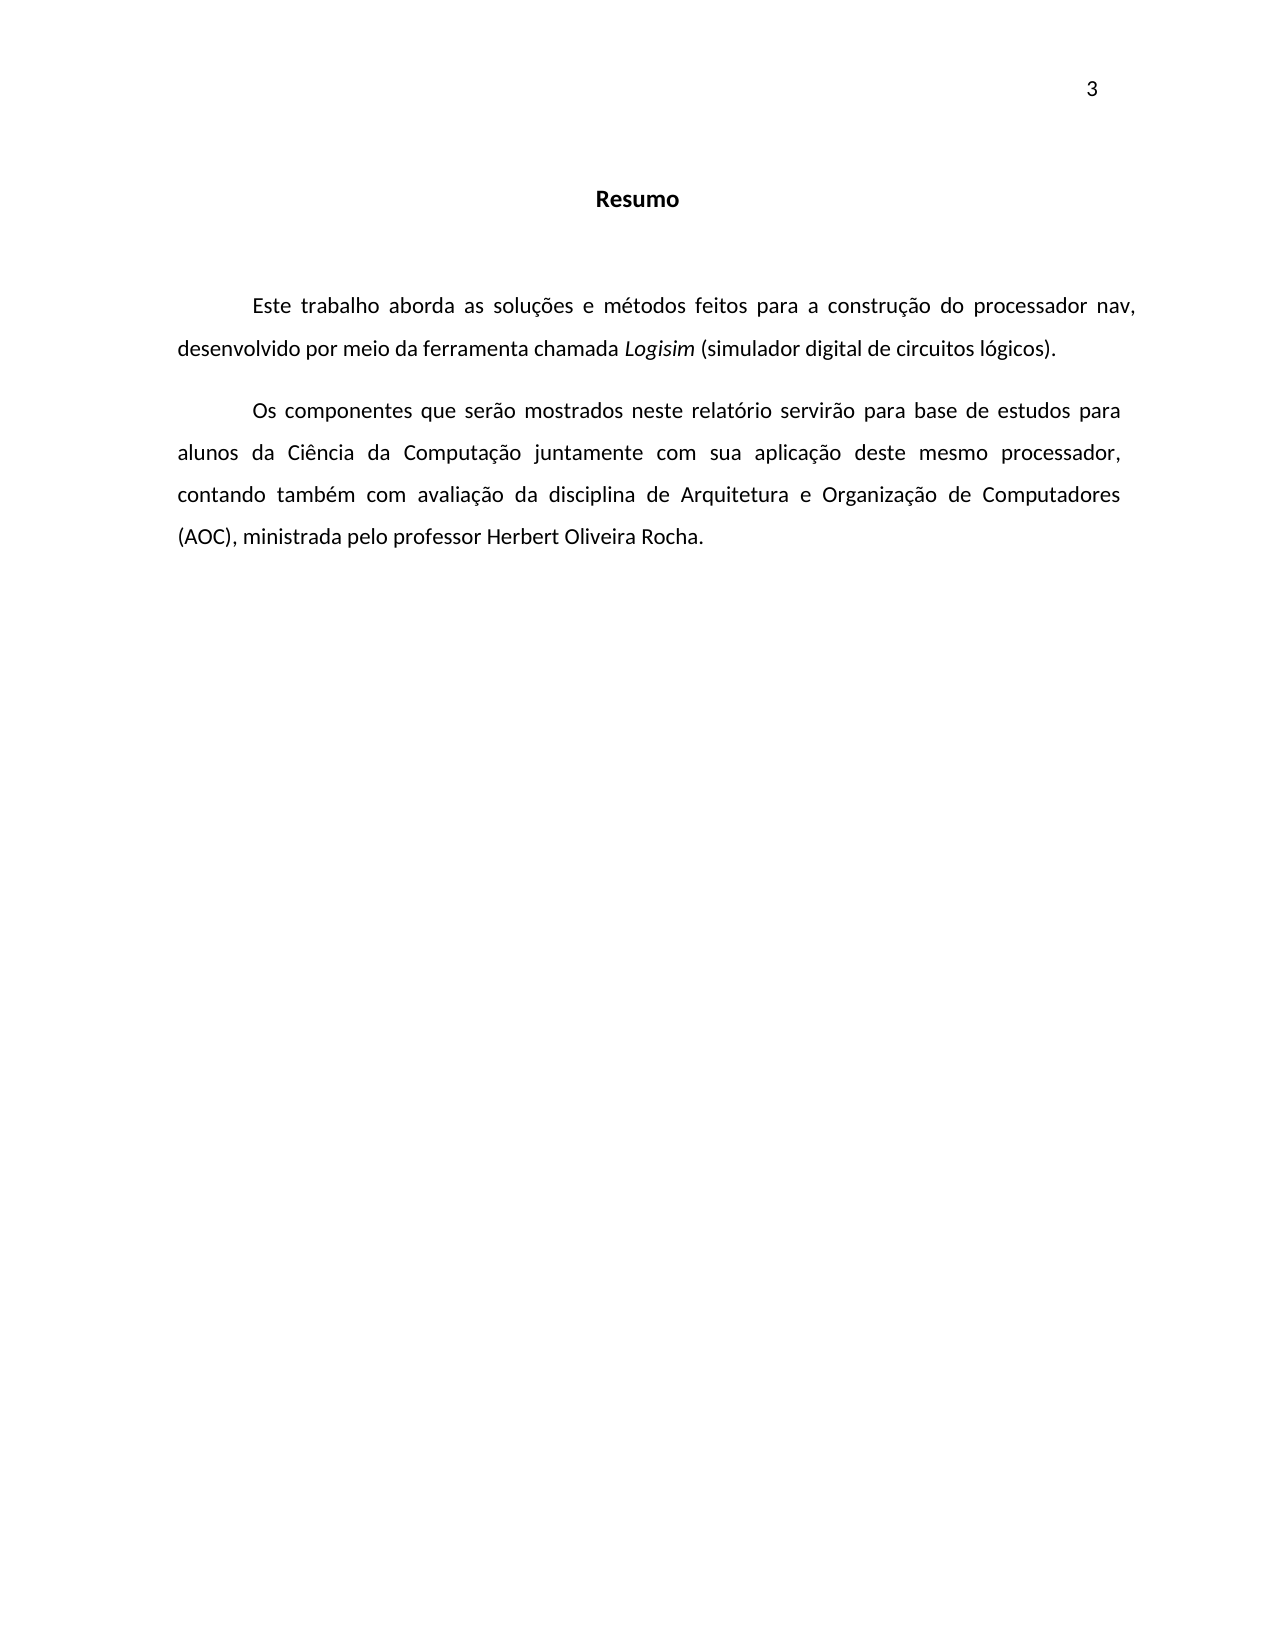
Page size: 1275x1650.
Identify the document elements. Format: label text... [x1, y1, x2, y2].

text Este trabalho aborda as soluções e métodos feitos para a construção do processador nav, desenvolvido por meio da ferramenta chamada Logisim (simulador digital de circuitos lógicos). [177, 292, 1137, 362]
text Os componentes que serão mostrados neste relatório servirão para base de estudos para alunos da Ciência da Computação juntamente com sua aplicação deste mesmo processador, contando também com avaliação da disciplina de Arquitetura e Organização de Computadores (AOC), ministrada pelo professor Herbert Oliveira Rocha. [177, 396, 1122, 550]
text Resumo [177, 183, 1098, 213]
